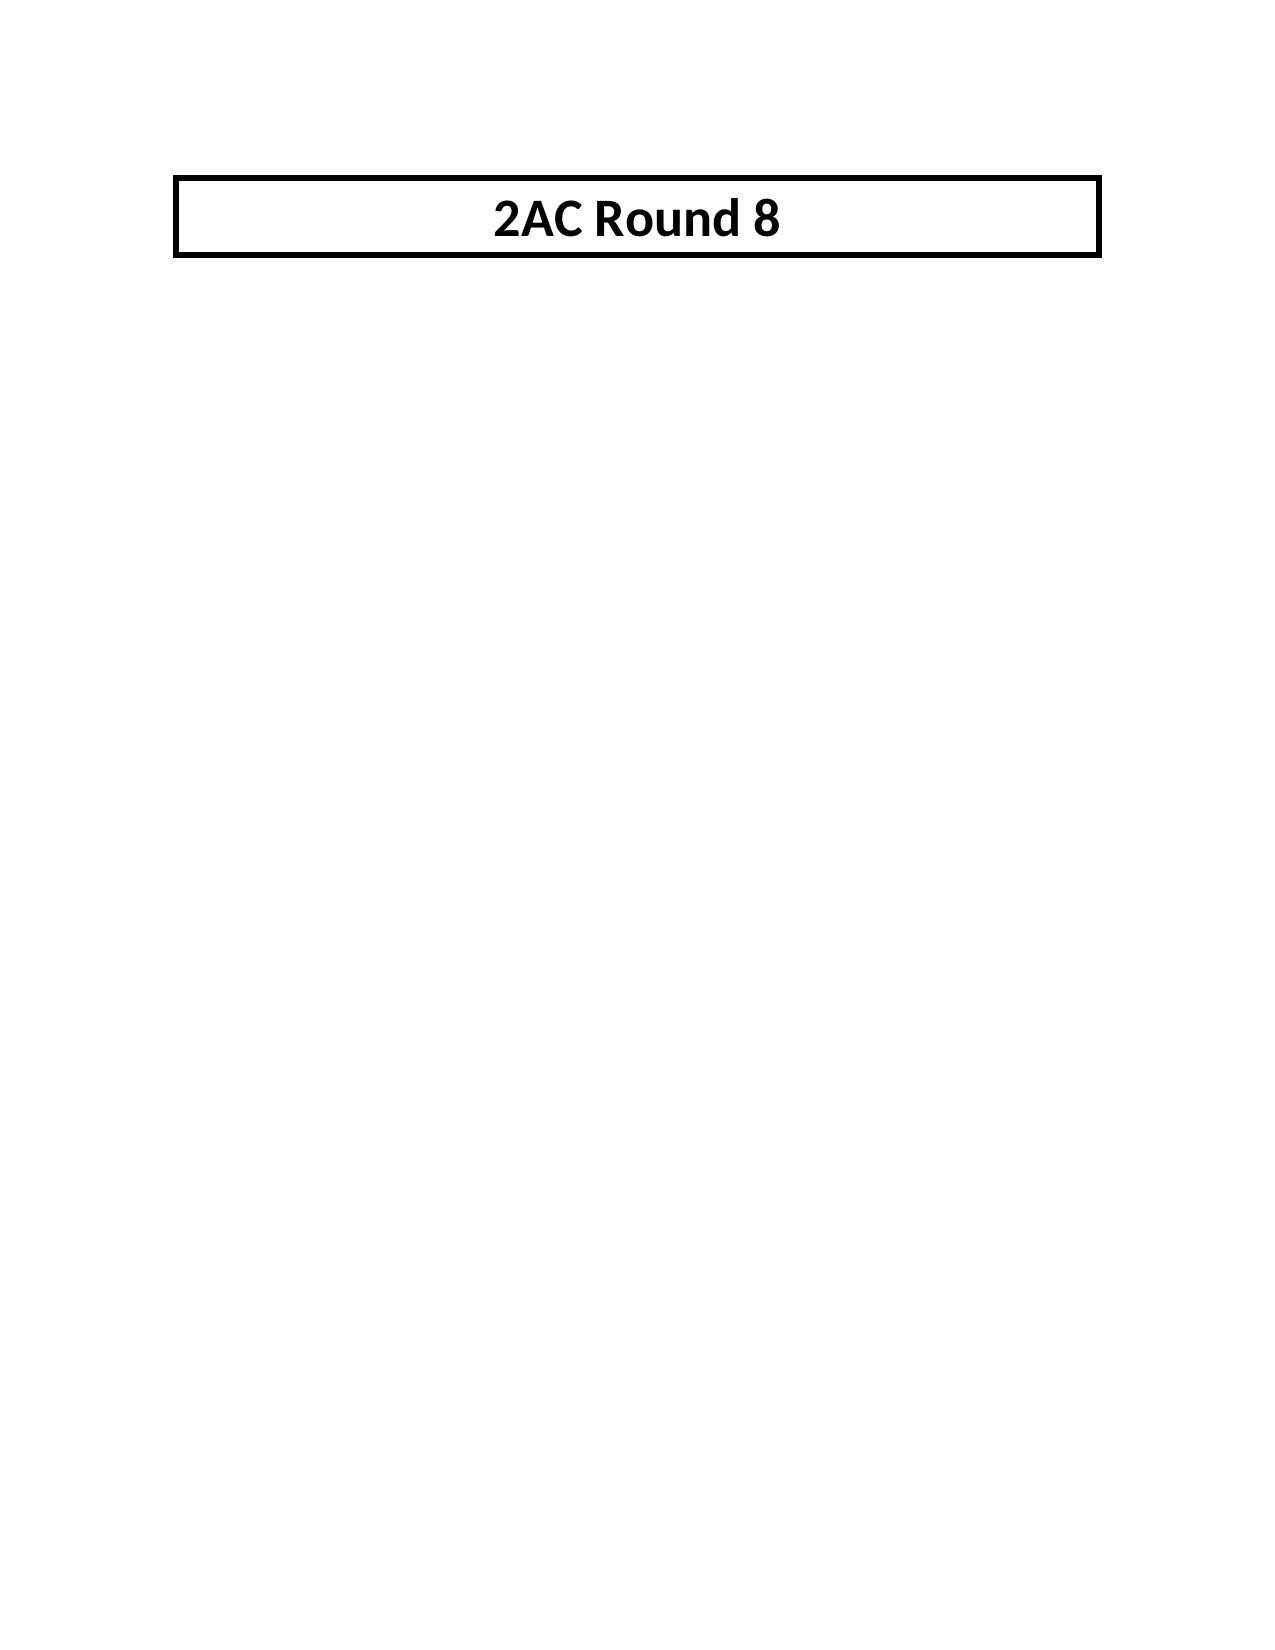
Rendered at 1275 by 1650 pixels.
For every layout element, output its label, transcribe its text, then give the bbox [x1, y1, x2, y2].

subtitle 2AC Round 8 [179, 181, 1096, 252]
